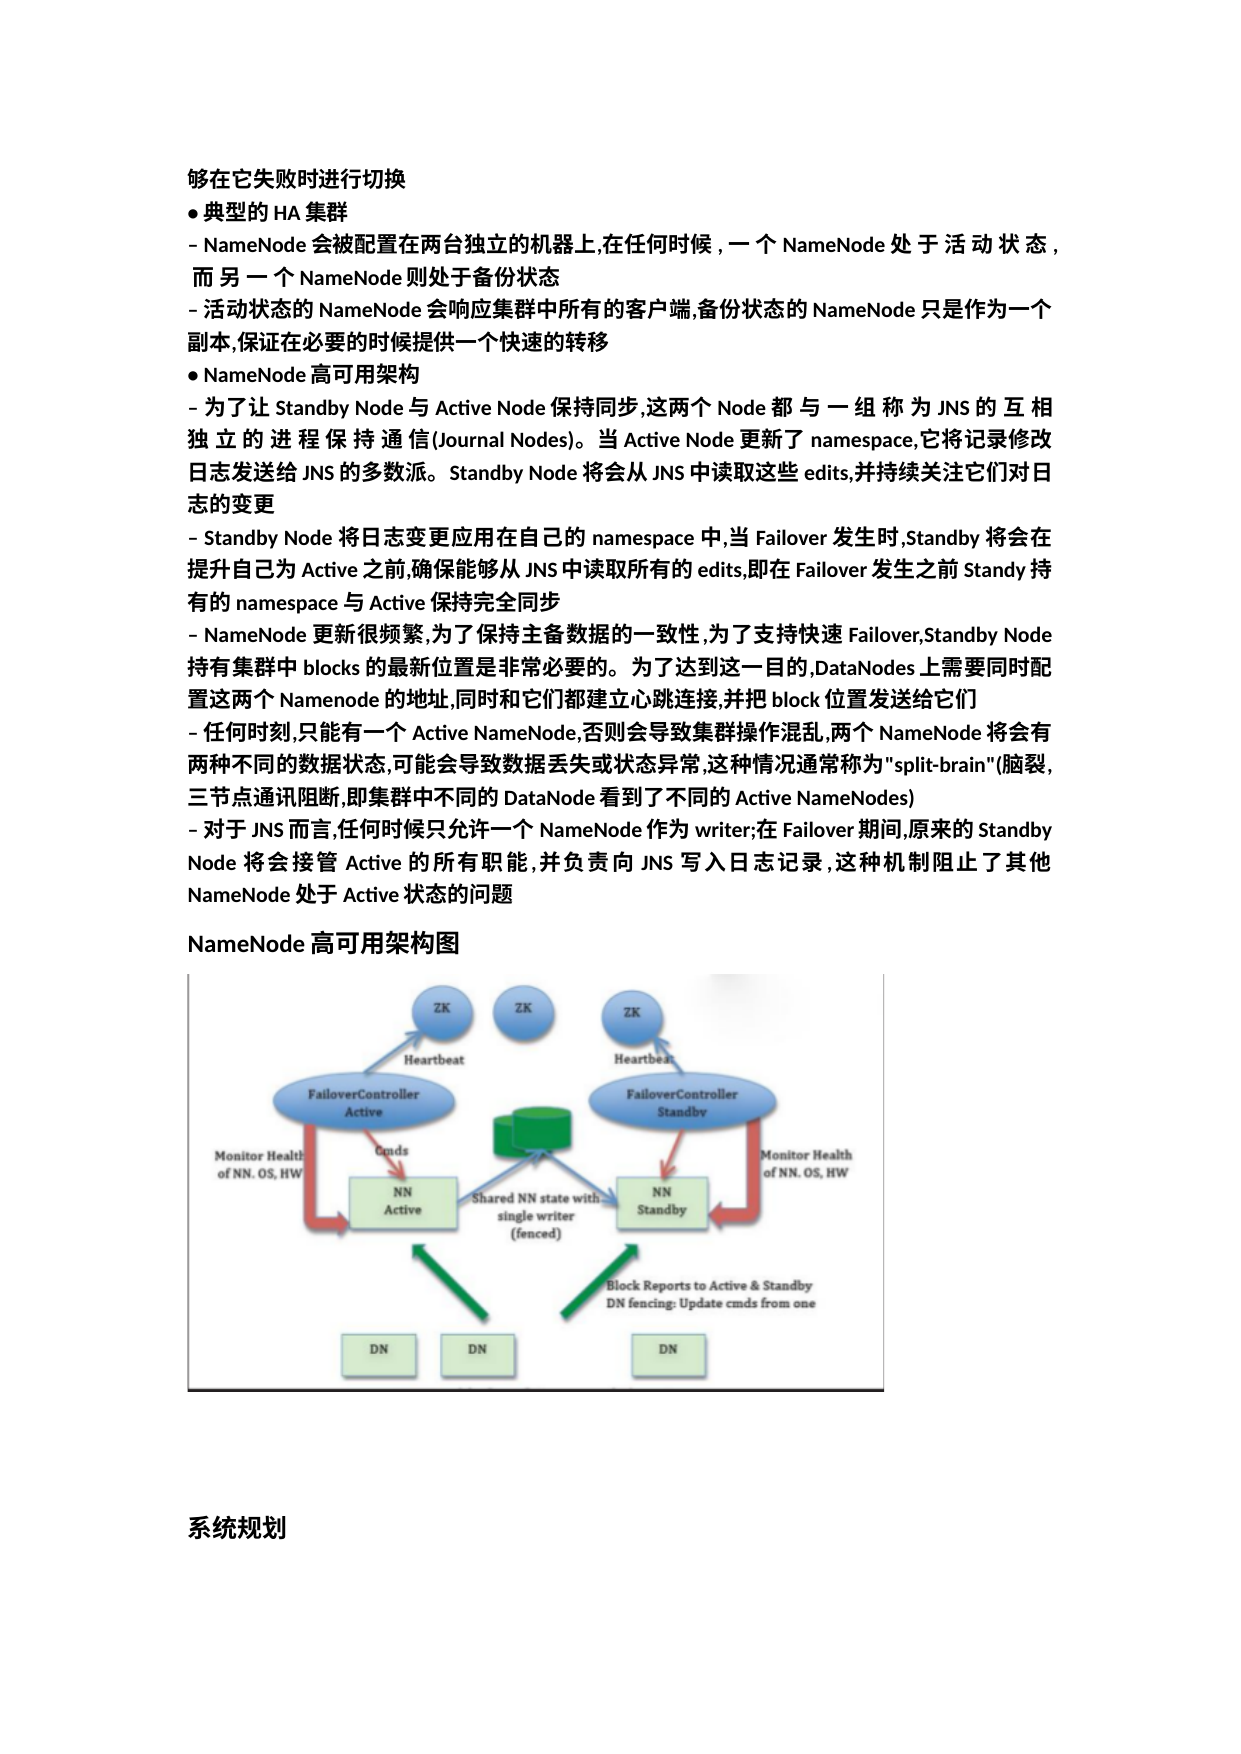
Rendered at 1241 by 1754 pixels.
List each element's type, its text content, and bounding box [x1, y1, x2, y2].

text – 任何时刻,只能有一个Active NameNode,否则会导致集群操作混乱,两个NameNode将会有两种不同的数据状态,可能会导致数据丢失或状态异常,这种情况通常称为"split-brain"(脑裂,三节点通讯阻断,即集群中不同的DataNode看到了不同的Active NameNodes) [187, 714, 1053, 812]
picture [187, 974, 885, 1392]
text – 为了让Standby Node与Active Node保持同步,这两个Node 都 与 一 组 称 为 JNS 的 互 相 独 立 的 进 程 保 持 通 信(Journal Nodes)。当Active Node更新了namespace,它将记录修改日志发送给JNS的多数派。Standby Node将会从JNS中读取这些edits,并持续关注它们对日志的变更 [187, 389, 1053, 519]
text • NameNode高可用架构 [187, 357, 1053, 389]
text • 典型的HA集群 [187, 194, 1053, 227]
text 系统规划 [187, 1494, 1053, 1559]
text – 对于JNS而言,任何时候只允许一个NameNode作为writer;在Failover期间,原来的Standby Node将会接管Active的所有职能,并负责向JNS写入日志记录,这种机制阻止了其他NameNode处于Active状态的问题 [187, 812, 1053, 909]
text – 活动状态的NameNode会响应集群中所有的客户端,备份状态的NameNode只是作为一个副本,保证在必要的时候提供一个快速的转移 [187, 292, 1053, 357]
text NameNode高可用架构图 [187, 909, 1053, 974]
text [187, 162, 1053, 194]
text – NameNode会被配置在两台独立的机器上,在任何时候 , 一 个 NameNode 处 于 活 动 状 态 , 而 另 一 个NameNode则处于备份状态 [187, 227, 1053, 292]
text – NameNode更新很频繁,为了保持主备数据的一致性,为了支持快速Failover,Standby Node持有集群中blocks的最新位置是非常必要的。为了达到这一目的,DataNodes上需要同时配置这两个Namenode的地址,同时和它们都建立心跳连接,并把block位置发送给它们 [187, 617, 1053, 714]
text – Standby Node将日志变更应用在自己的namespace中,当Failover发生时,Standby将会在提升自己为Active之前,确保能够从JNS中读取所有的edits,即在Failover发生之前Standy持有的namespace与Active保持完全同步 [187, 519, 1053, 617]
